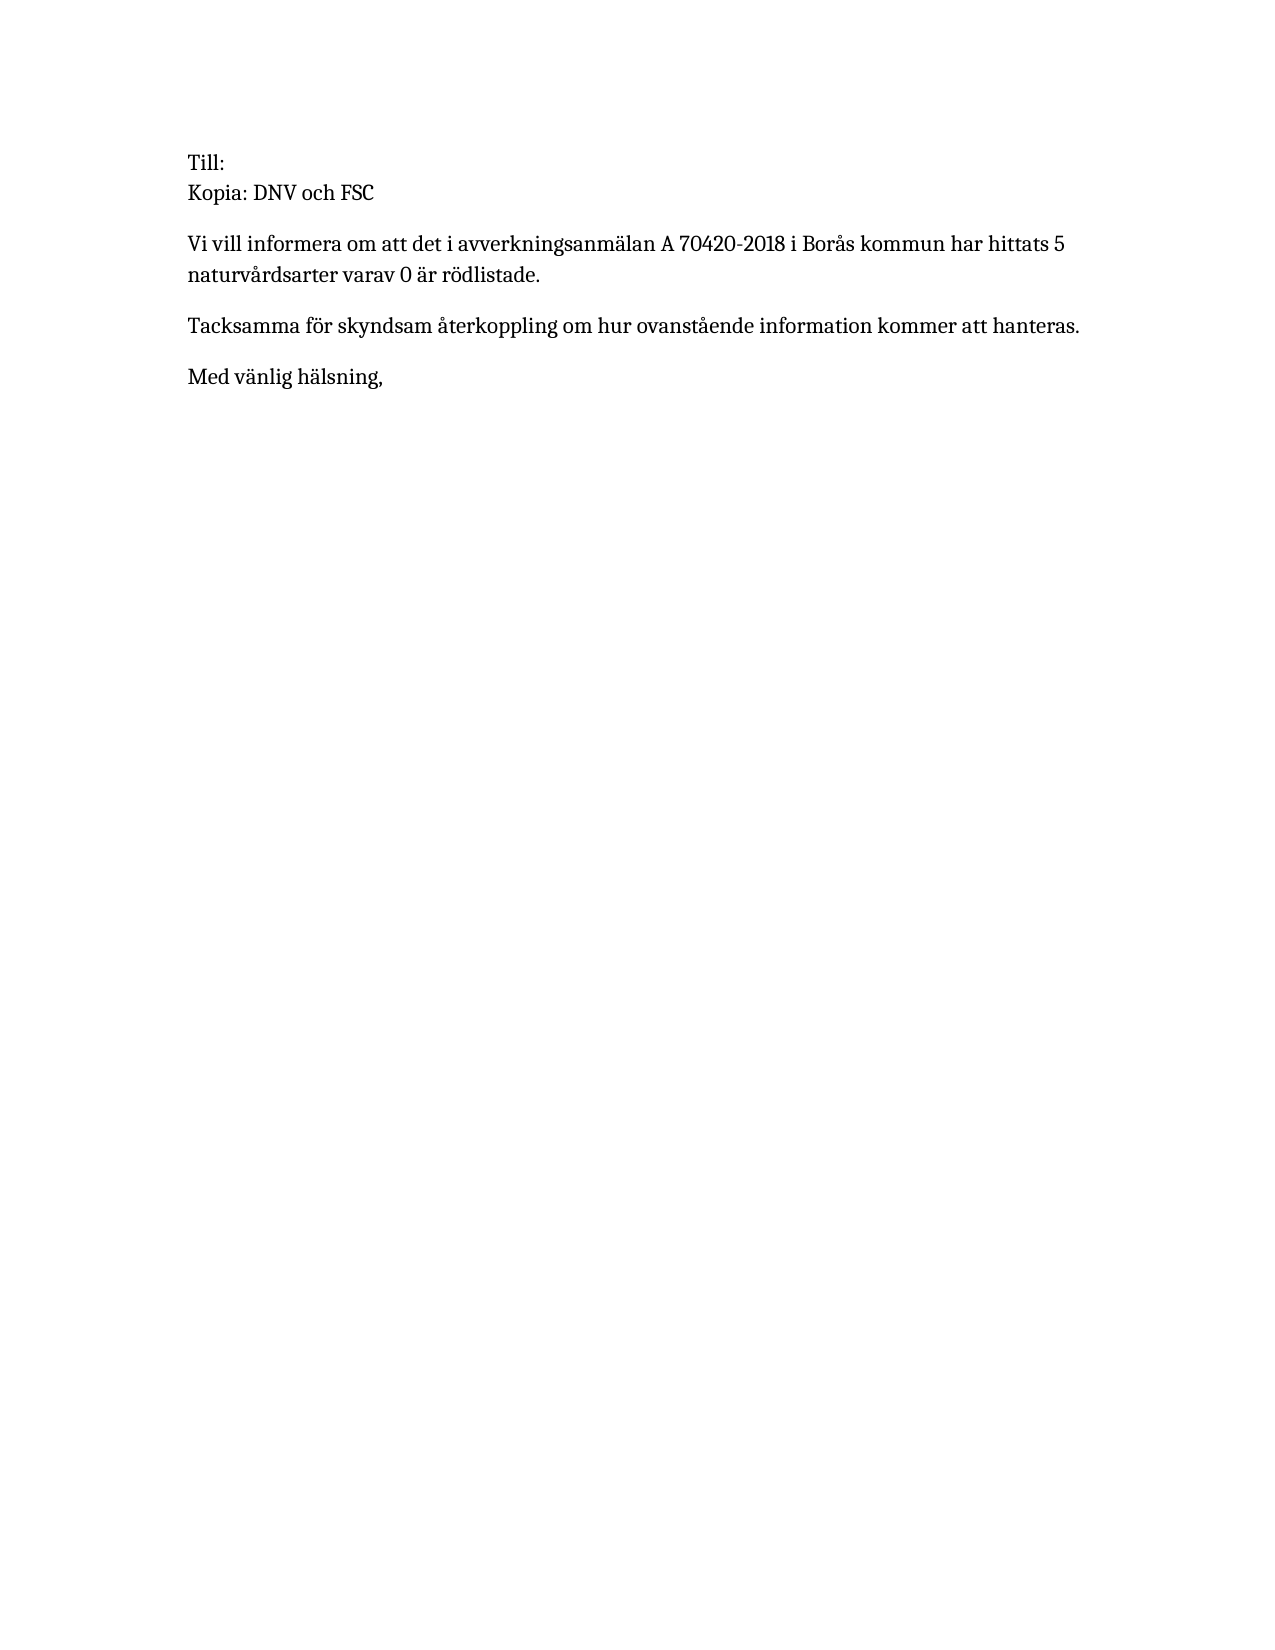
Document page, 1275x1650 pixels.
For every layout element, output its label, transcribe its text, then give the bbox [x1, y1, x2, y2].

text Tacksamma för skyndsam återkoppling om hur ovanstående information kommer att hanteras. [187, 312, 1087, 339]
text Med vänlig hälsning, [187, 363, 1087, 420]
text Till: Kopia: DNV och FSC [187, 150, 1087, 207]
text Vi vill informera om att det i avverkningsanmälan A 70420-2018 i Borås kommun har hittats 5 naturvårdsarter varav 0 är rödlistade. [187, 231, 1087, 288]
